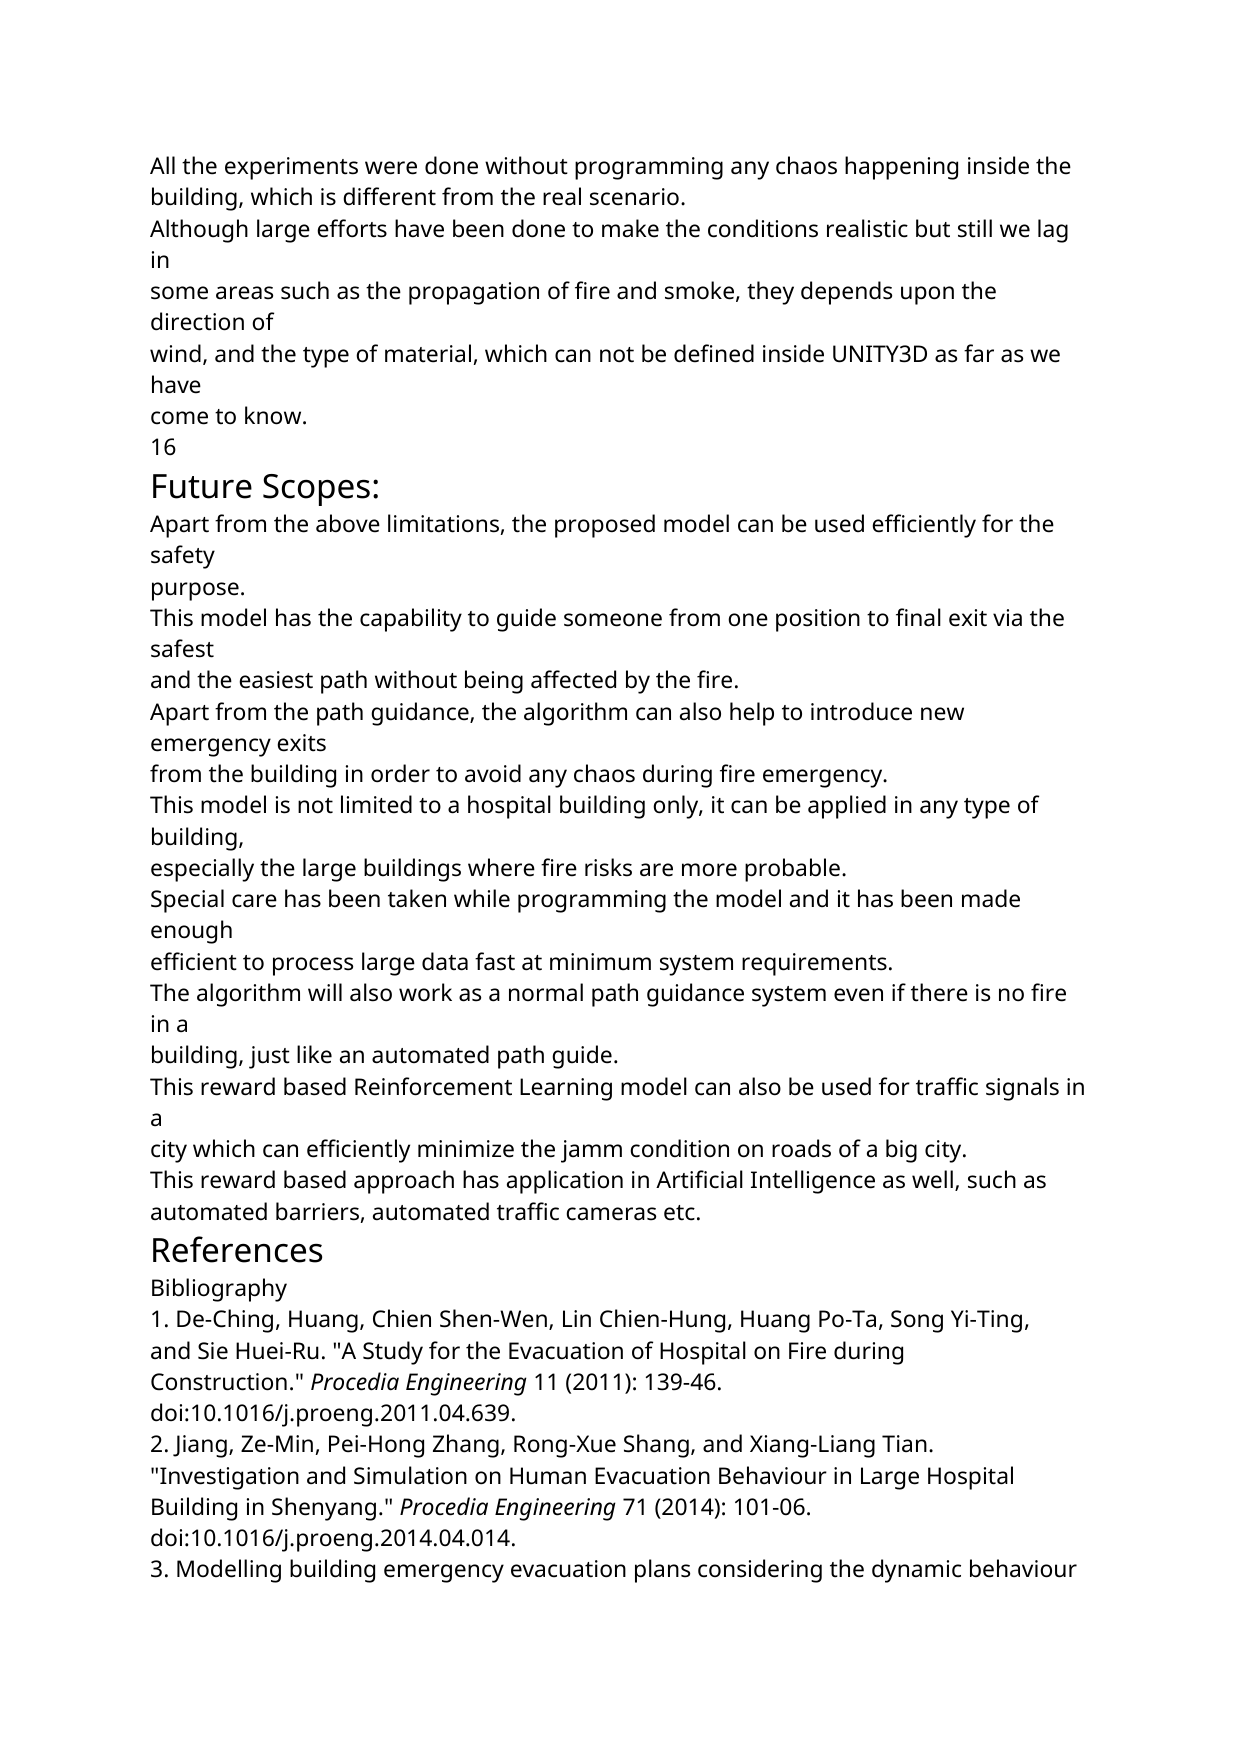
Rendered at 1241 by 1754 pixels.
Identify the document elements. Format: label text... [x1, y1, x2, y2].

text All the experiments were done without programming any chaos happening inside the [150, 150, 1090, 181]
text doi:10.1016/j.proeng.2011.04.639. [150, 1397, 1090, 1428]
text This reward based approach has application in Artificial Intelligence as well, such as [150, 1164, 1090, 1195]
text purpose. [150, 570, 1090, 602]
text city which can efficiently minimize the jamm condition on roads of a big city. [150, 1133, 1090, 1164]
text especially the large buildings where fire risks are more probable. [150, 852, 1090, 883]
text Special care has been taken while programming the model and it has been made enough [150, 883, 1090, 945]
text 3. Modelling building emergency evacuation plans considering the dynamic behaviour [150, 1553, 1090, 1584]
text This reward based Reinforcement Learning model can also be used for traffic signals in a [150, 1070, 1090, 1133]
text efficient to process large data fast at minimum system requirements. [150, 945, 1090, 977]
text "Investigation and Simulation on Human Evacuation Behaviour in Large Hospital [150, 1459, 1090, 1491]
text References [150, 1227, 1090, 1272]
text This model is not limited to a hospital building only, it can be applied in any type of building, [150, 789, 1090, 852]
text 1. De-Ching, Huang, Chien Shen-Wen, Lin Chien-Hung, Huang Po-Ta, Song Yi-Ting, [150, 1303, 1090, 1334]
text from the building in order to avoid any chaos during fire emergency. [150, 758, 1090, 789]
text some areas such as the propagation of fire and smoke, they depends upon the direction of [150, 275, 1090, 337]
text building, which is different from the real scenario. [150, 181, 1090, 212]
text Although large efforts have been done to make the conditions realistic but still we lag in [150, 212, 1090, 275]
text doi:10.1016/j.proeng.2014.04.014. [150, 1522, 1090, 1553]
text Bibliography [150, 1272, 1090, 1303]
text building, just like an automated path guide. [150, 1039, 1090, 1070]
text Construction." Procedia Engineering 11 (2011): 139-46. [150, 1366, 1090, 1397]
text and Sie Huei-Ru. "A Study for the Evacuation of Hospital on Fire during [150, 1334, 1090, 1366]
text Future Scopes: [150, 462, 1090, 508]
text wind, and the type of material, which can not be defined inside UNITY3D as far as we have [150, 337, 1090, 400]
text 16 [150, 431, 1090, 462]
text automated barriers, automated traffic cameras etc. [150, 1195, 1090, 1227]
text Apart from the above limitations, the proposed model can be used efficiently for the safety [150, 508, 1090, 570]
text Apart from the path guidance, the algorithm can also help to introduce new emergency exits [150, 695, 1090, 758]
text The algorithm will also work as a normal path guidance system even if there is no fire in a [150, 977, 1090, 1039]
text This model has the capability to guide someone from one position to final exit via the safest [150, 602, 1090, 664]
text and the easiest path without being affected by the fire. [150, 664, 1090, 695]
text Building in Shenyang." Procedia Engineering 71 (2014): 101-06. [150, 1491, 1090, 1522]
text 2. Jiang, Ze-Min, Pei-Hong Zhang, Rong-Xue Shang, and Xiang-Liang Tian. [150, 1428, 1090, 1459]
text come to know. [150, 400, 1090, 431]
